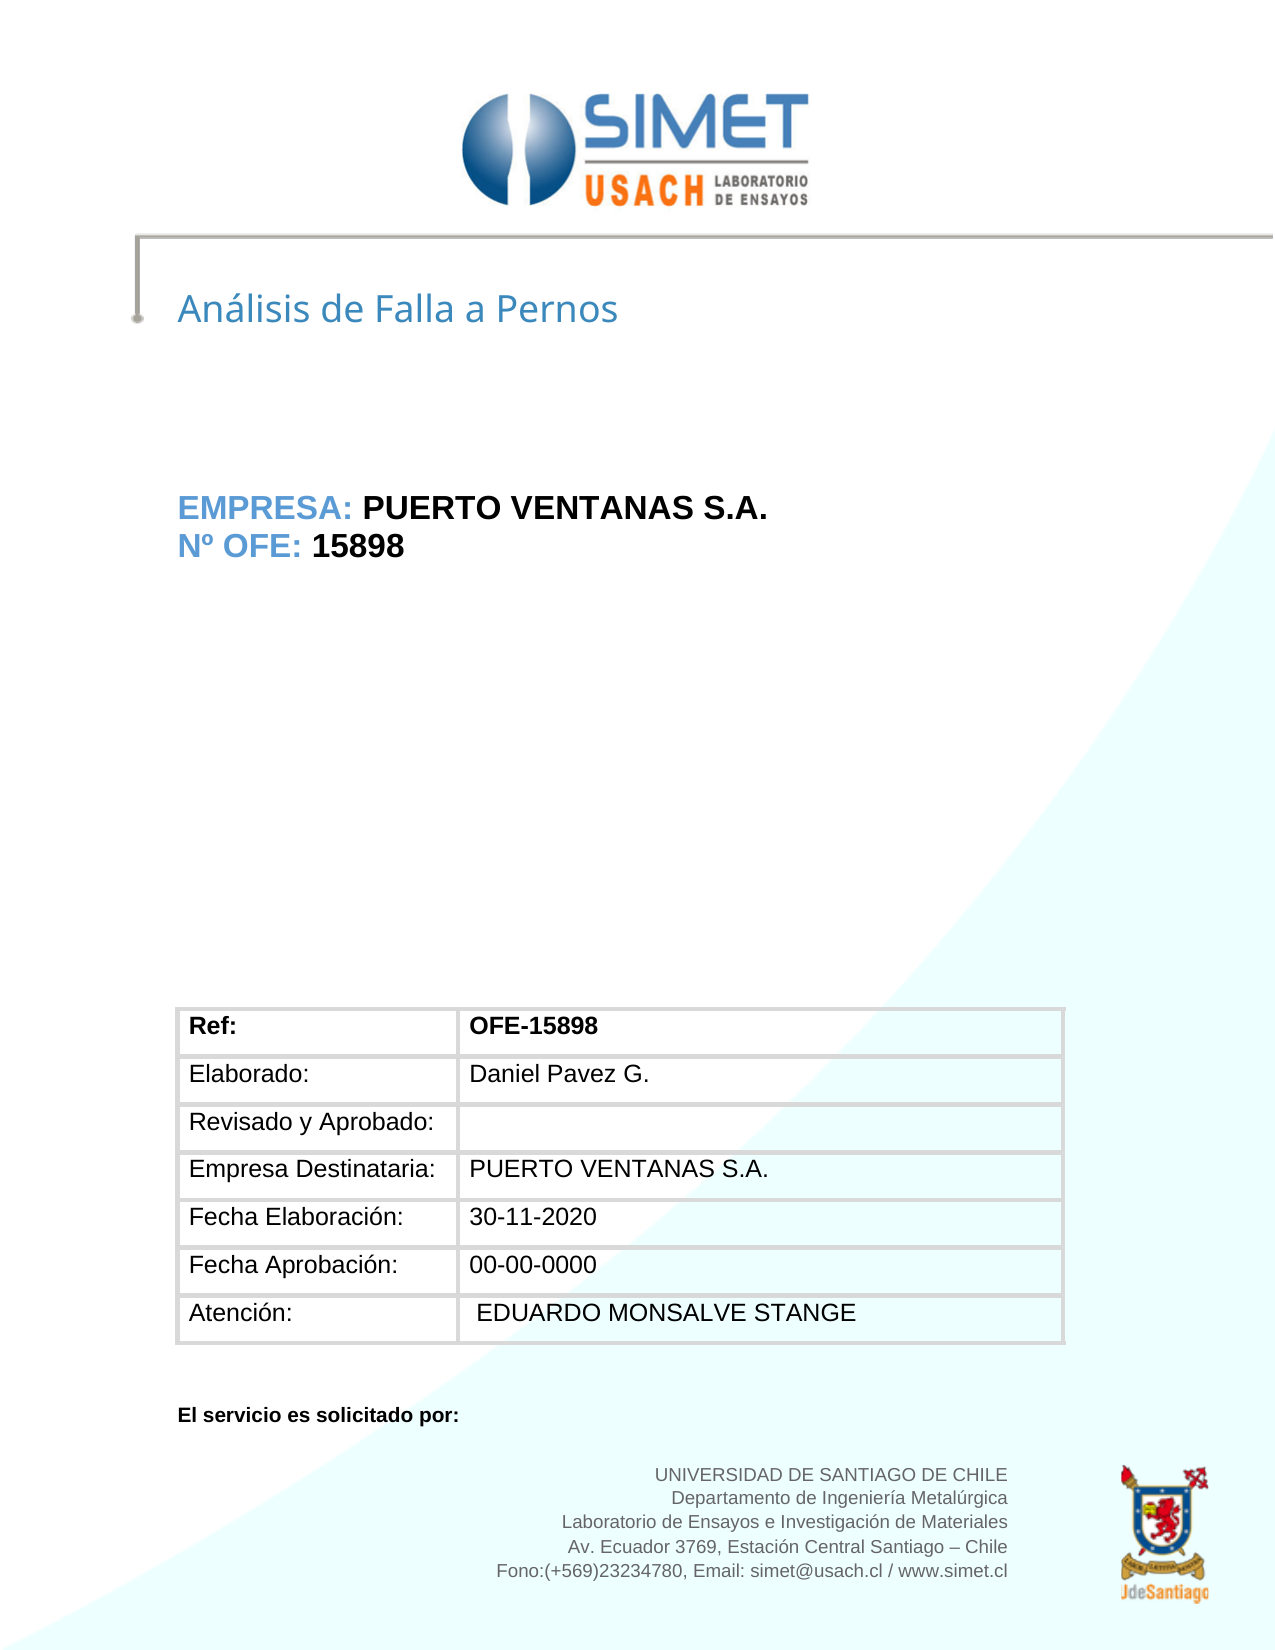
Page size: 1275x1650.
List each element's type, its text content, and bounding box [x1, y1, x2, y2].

table_cell Empresa Destinataria: [180, 1155, 456, 1197]
table_header OFE-15898 [460, 1011, 1061, 1054]
text Nº OFE: 15898 [177, 526, 1063, 565]
table_cell 00-00-0000 [460, 1250, 1061, 1293]
table_cell Fecha Elaboración: [180, 1202, 456, 1245]
table_cell [460, 1107, 1061, 1150]
picture [127, 226, 1273, 329]
table_header Ref: [180, 1011, 456, 1054]
table_cell Revisado y Aprobado: [180, 1107, 456, 1150]
text El servicio es solicitado por: [177, 1403, 1063, 1427]
table_cell EDUARDO MONSALVE STANGE [460, 1298, 1061, 1341]
table_cell Fecha Aprobación: [180, 1250, 456, 1293]
table_cell Atención: [180, 1298, 456, 1341]
picture [1118, 1464, 1207, 1603]
table_cell Daniel Pavez G. [460, 1059, 1061, 1102]
text EMPRESA: PUERTO VENTANAS S.A. [177, 488, 1063, 526]
table_cell PUERTO VENTANAS S.A. [460, 1155, 1061, 1197]
text Análisis de Falla a Pernos [177, 282, 1063, 333]
table_cell 30-11-2020 [460, 1202, 1061, 1245]
table_cell Elaborado: [180, 1059, 456, 1102]
picture [447, 73, 828, 225]
